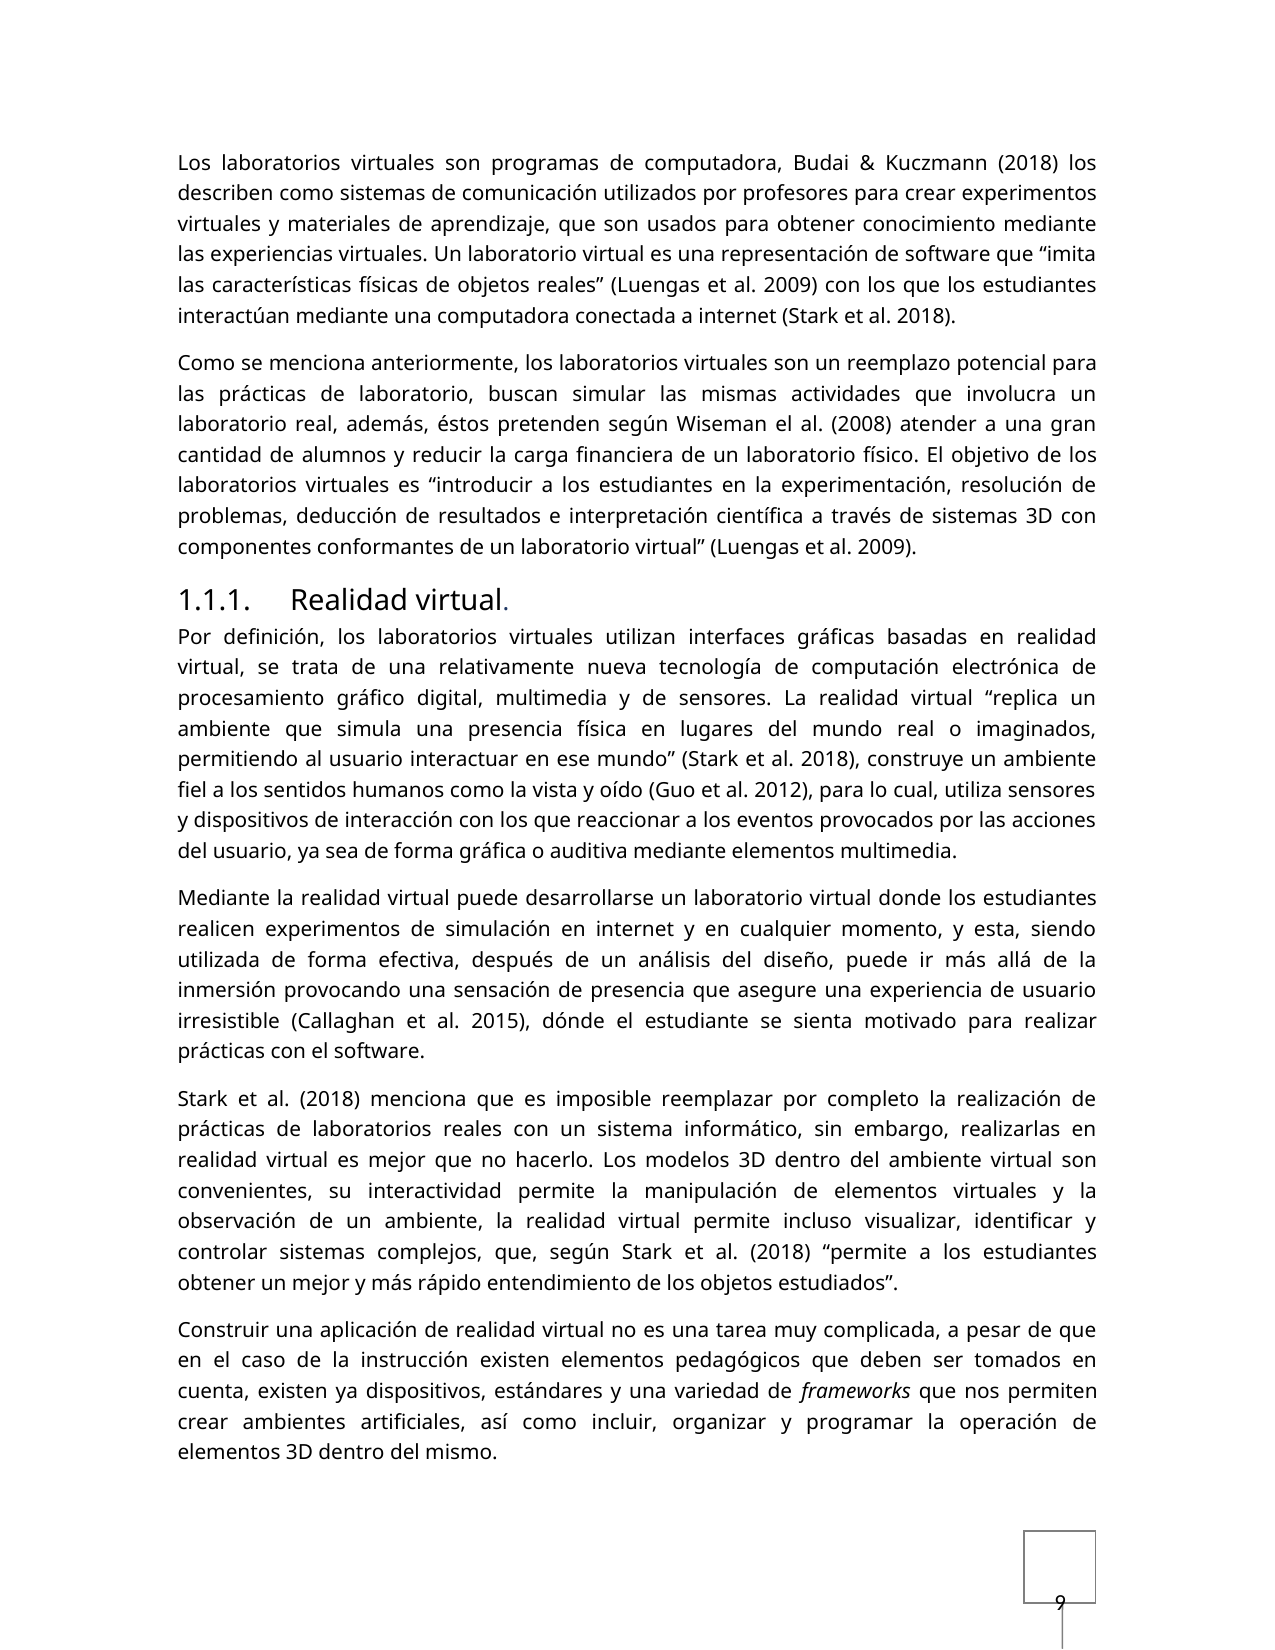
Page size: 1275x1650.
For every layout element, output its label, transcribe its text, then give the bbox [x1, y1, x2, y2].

text Como se menciona anteriormente, los laboratorios virtuales son un reemplazo potencial para las prácticas de laboratorio, buscan simular las mismas actividades que involucra un laboratorio real, además, éstos pretenden según Wiseman el al. (2008) atender a una gran cantidad de alumnos y reducir la carga financiera de un laboratorio físico. El objetivo de los laboratorios virtuales es “introducir a los estudiantes en la experimentación, resolución de problemas, deducción de resultados e interpretación científica a través de sistemas 3D con componentes conformantes de un laboratorio virtual” (Luengas et al. 2009). [177, 348, 1098, 560]
text Construir una aplicación de realidad virtual no es una tarea muy complicada, a pesar de que en el caso de la instrucción existen elementos pedagógicos que deben ser tomados en cuenta, existen ya dispositivos, estándares y una variedad de frameworks que nos permiten crear ambientes artificiales, así como incluir, organizar y programar la operación de elementos 3D dentro del mismo. [177, 1315, 1098, 1466]
text Mediante la realidad virtual puede desarrollarse un laboratorio virtual donde los estudiantes realicen experimentos de simulación en internet y en cualquier momento, y esta, siendo utilizada de forma efectiva, después de un análisis del diseño, puede ir más allá de la inmersión provocando una sensación de presencia que asegure una experiencia de usuario irresistible (Callaghan et al. 2015), dónde el estudiante se sienta motivado para realizar prácticas con el software. [177, 883, 1098, 1065]
text Los laboratorios virtuales son programas de computadora, Budai & Kuczmann (2018) los describen como sistemas de comunicación utilizados por profesores para crear experimentos virtuales y materiales de aprendizaje, que son usados para obtener conocimiento mediante las experiencias virtuales. Un laboratorio virtual es una representación de software que “imita las características físicas de objetos reales” (Luengas et al. 2009) con los que los estudiantes interactúan mediante una computadora conectada a internet (Stark et al. 2018). [177, 148, 1098, 329]
text Por definición, los laboratorios virtuales utilizan interfaces gráficas basadas en realidad virtual, se trata de una relativamente nueva tecnología de computación electrónica de procesamiento gráfico digital, multimedia y de sensores. La realidad virtual “replica un ambiente que simula una presencia física en lugares del mundo real o imaginados, permitiendo al usuario interactuar en ese mundo” (Stark et al. 2018), construye un ambiente fiel a los sentidos humanos como la vista y oído (Guo et al. 2012), para lo cual, utiliza sensores y dispositivos de interacción con los que reaccionar a los eventos provocados por las acciones del usuario, ya sea de forma gráfica o auditiva mediante elementos multimedia. [177, 622, 1098, 865]
text Stark et al. (2018) menciona que es imposible reemplazar por completo la realización de prácticas de laboratorios reales con un sistema informático, sin embargo, realizarlas en realidad virtual es mejor que no hacerlo. Los modelos 3D dentro del ambiente virtual son convenientes, su interactividad permite la manipulación de elementos virtuales y la observación de un ambiente, la realidad virtual permite incluso visualizar, identificar y controlar sistemas complejos, que, según Stark et al. (2018) “permite a los estudiantes obtener un mejor y más rápido entendimiento de los objetos estudiados”. [177, 1084, 1098, 1296]
subtitle Realidad virtual. [177, 579, 1098, 619]
